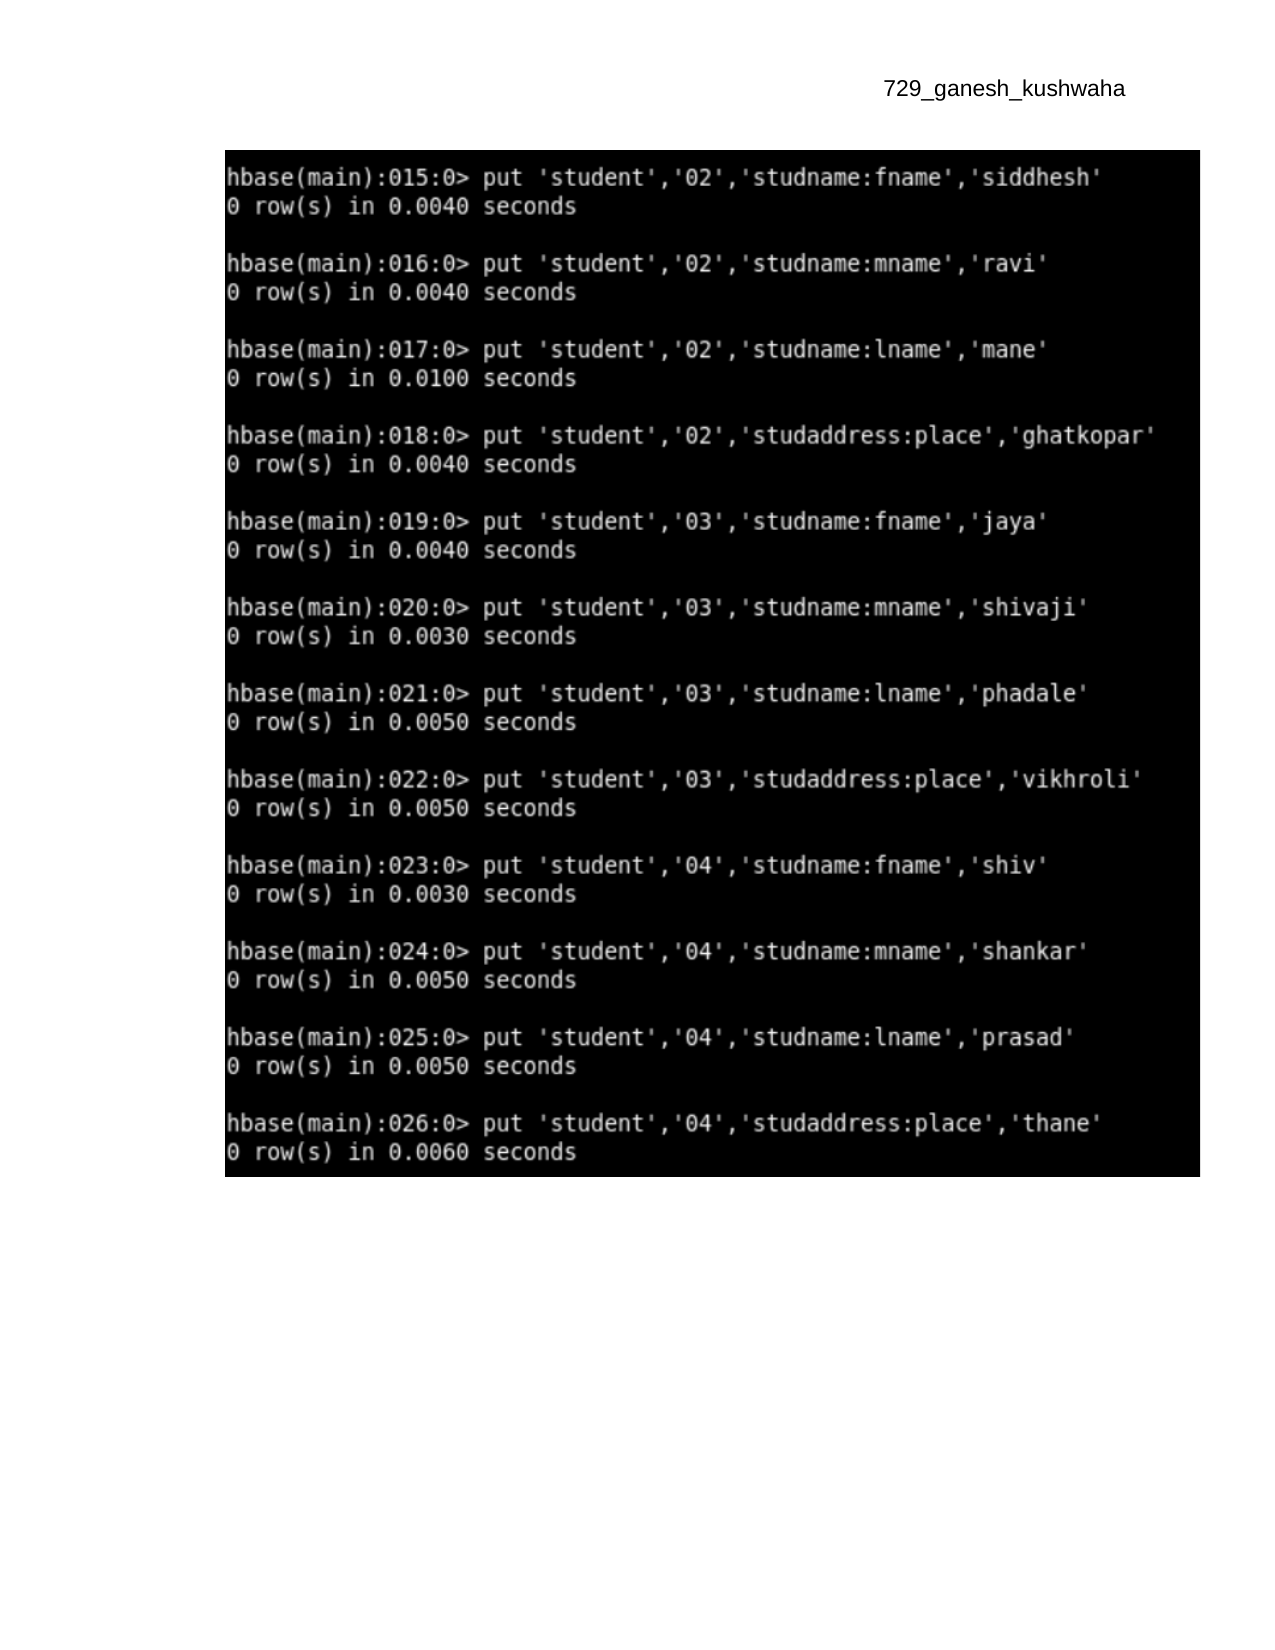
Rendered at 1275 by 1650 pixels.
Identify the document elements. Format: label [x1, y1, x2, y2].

picture [225, 150, 1200, 1177]
